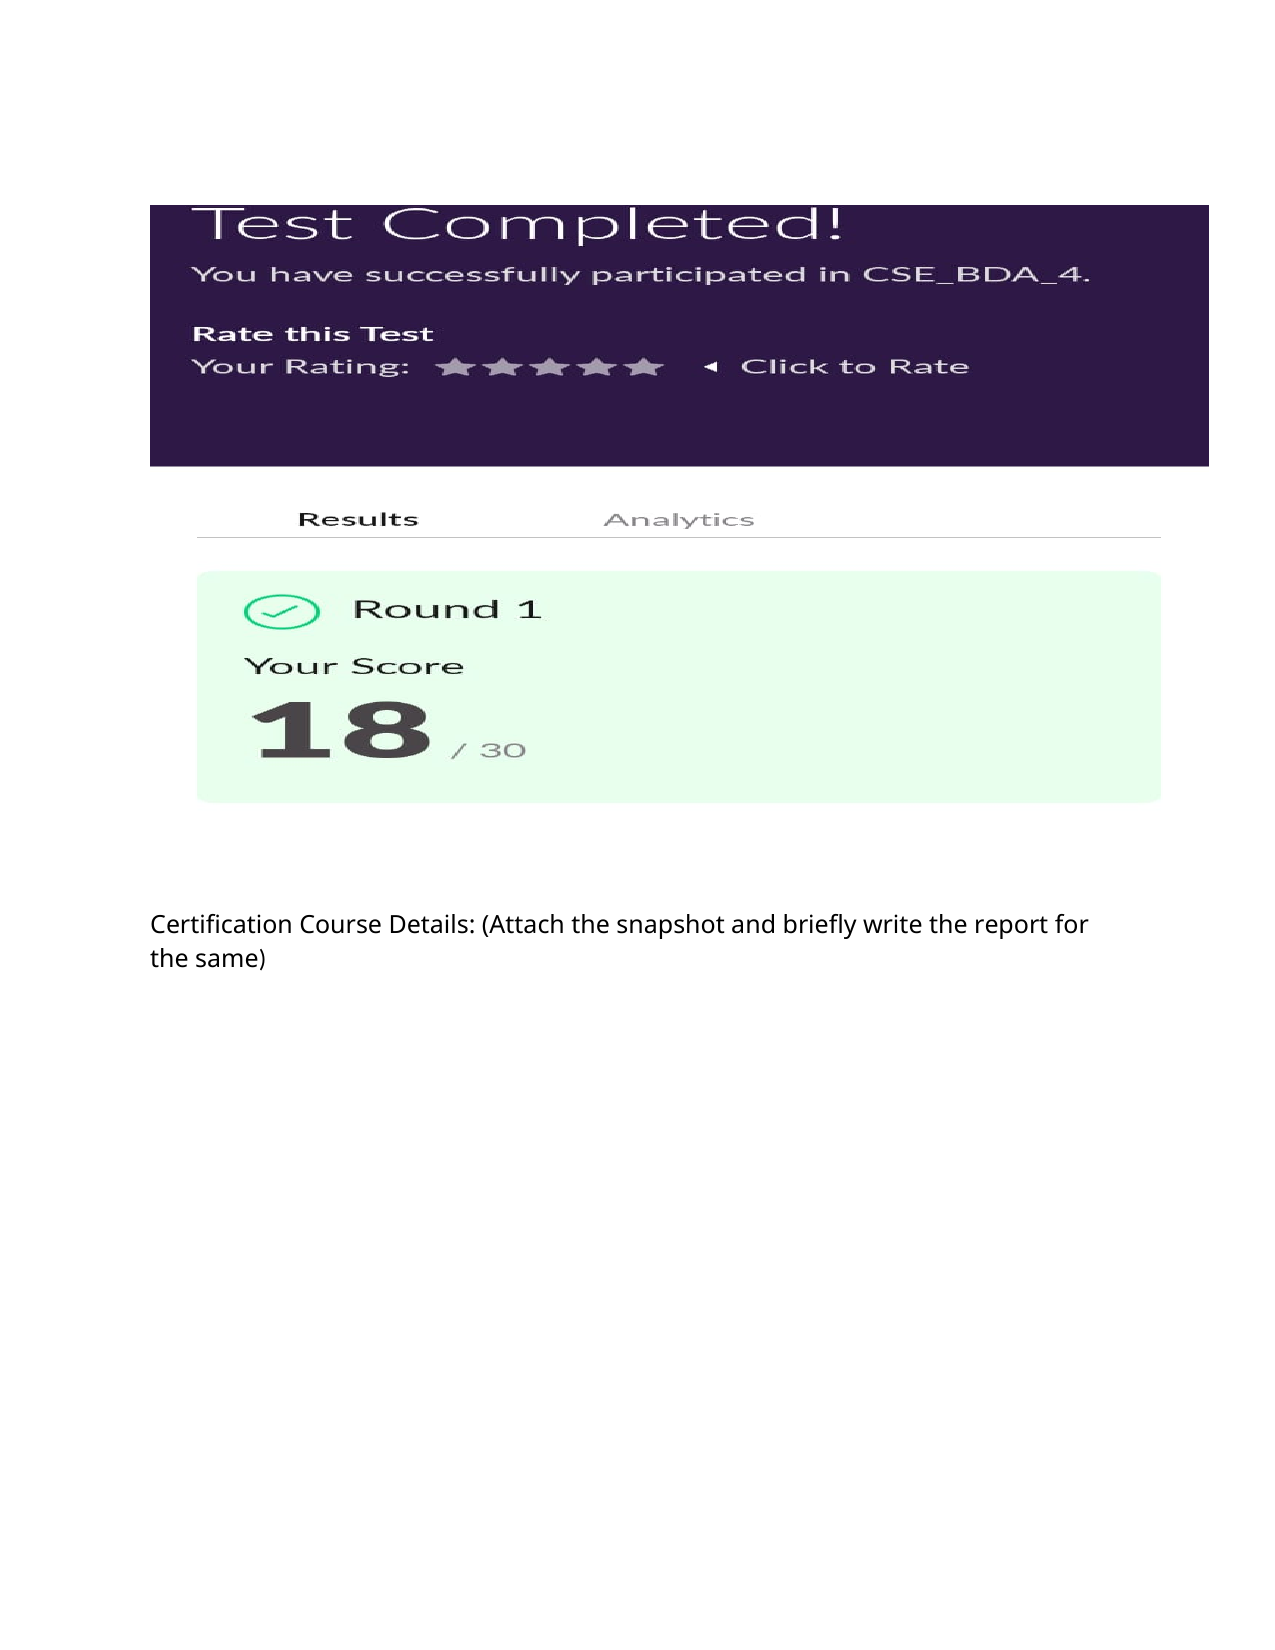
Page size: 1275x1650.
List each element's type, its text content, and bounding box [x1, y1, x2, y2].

picture [150, 205, 1209, 886]
text Certification Course Details: (Attach the snapshot and briefly write the report for the same) [150, 907, 1125, 975]
